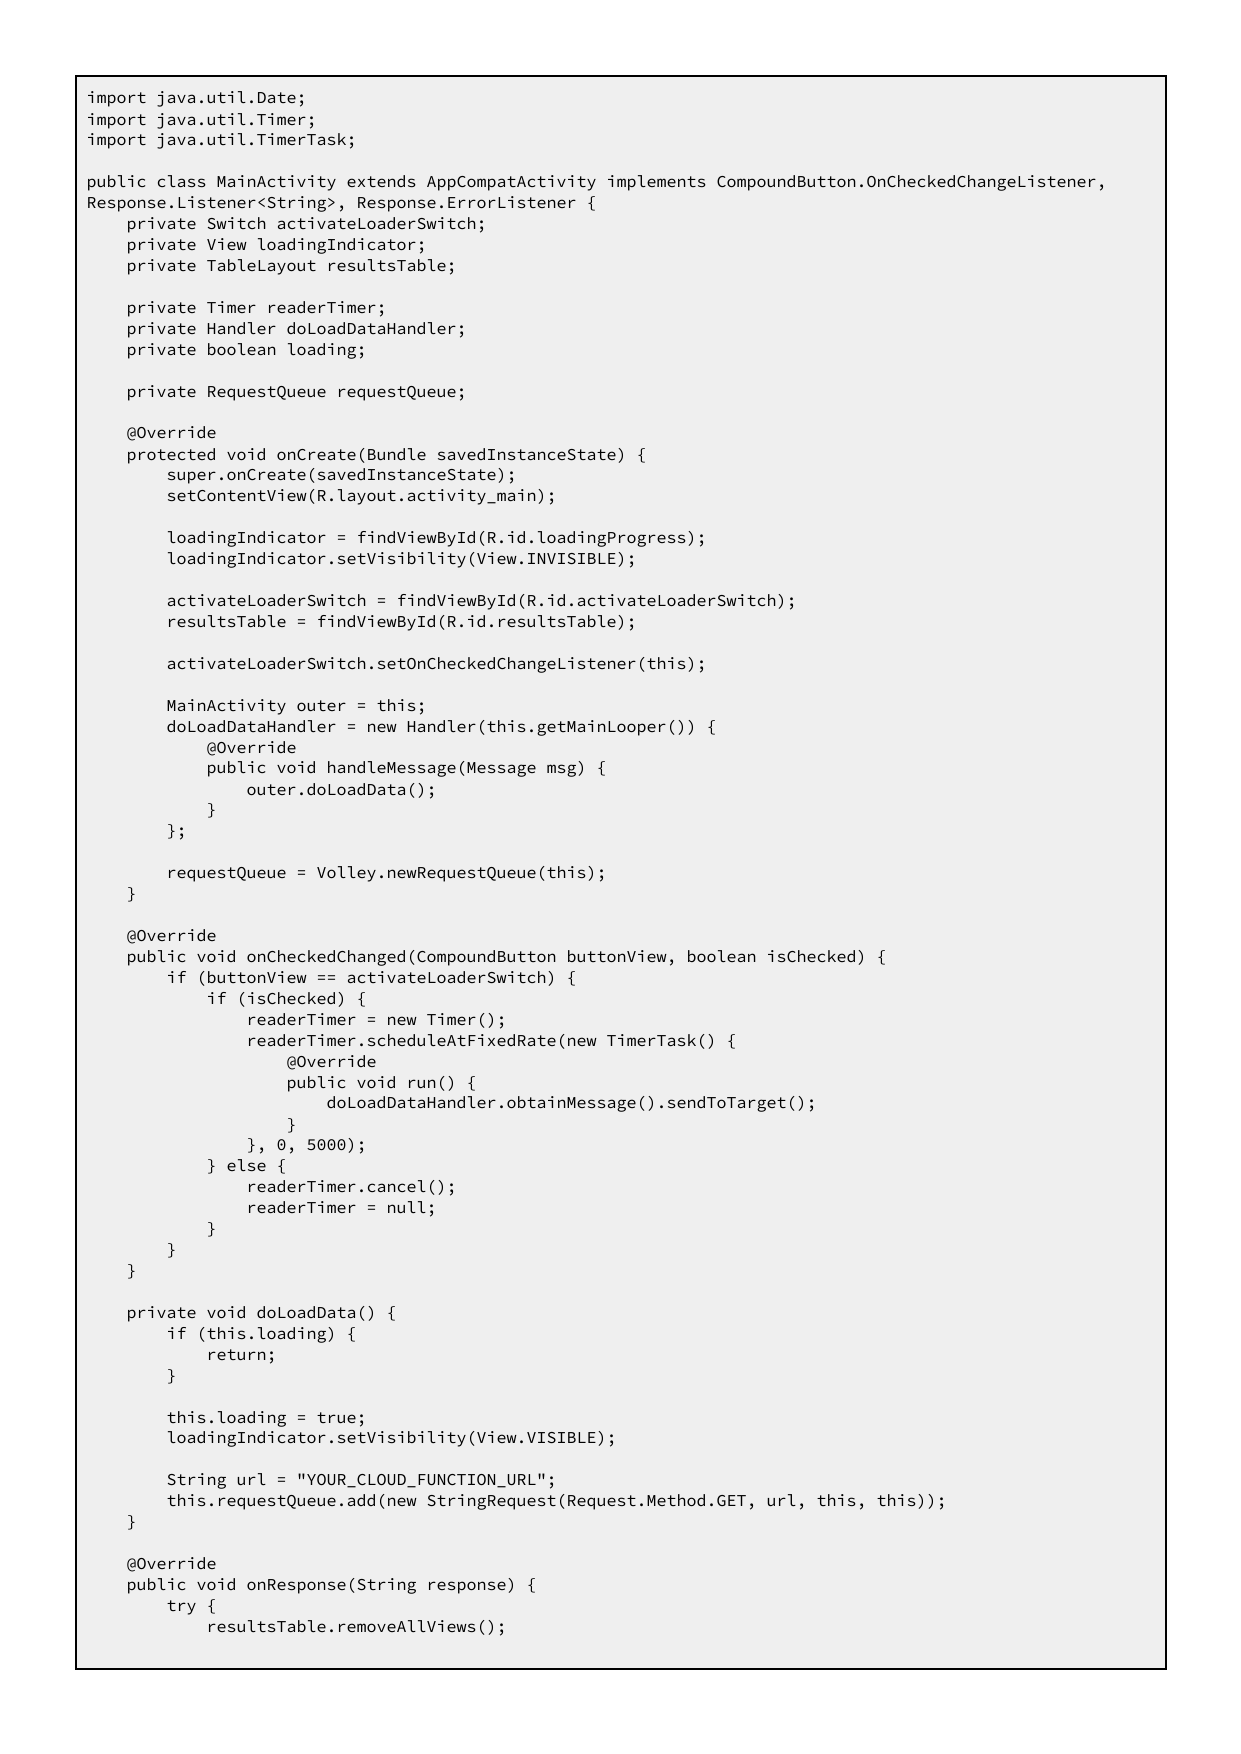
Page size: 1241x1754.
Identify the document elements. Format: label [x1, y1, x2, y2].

table_header [77, 77, 1165, 1668]
